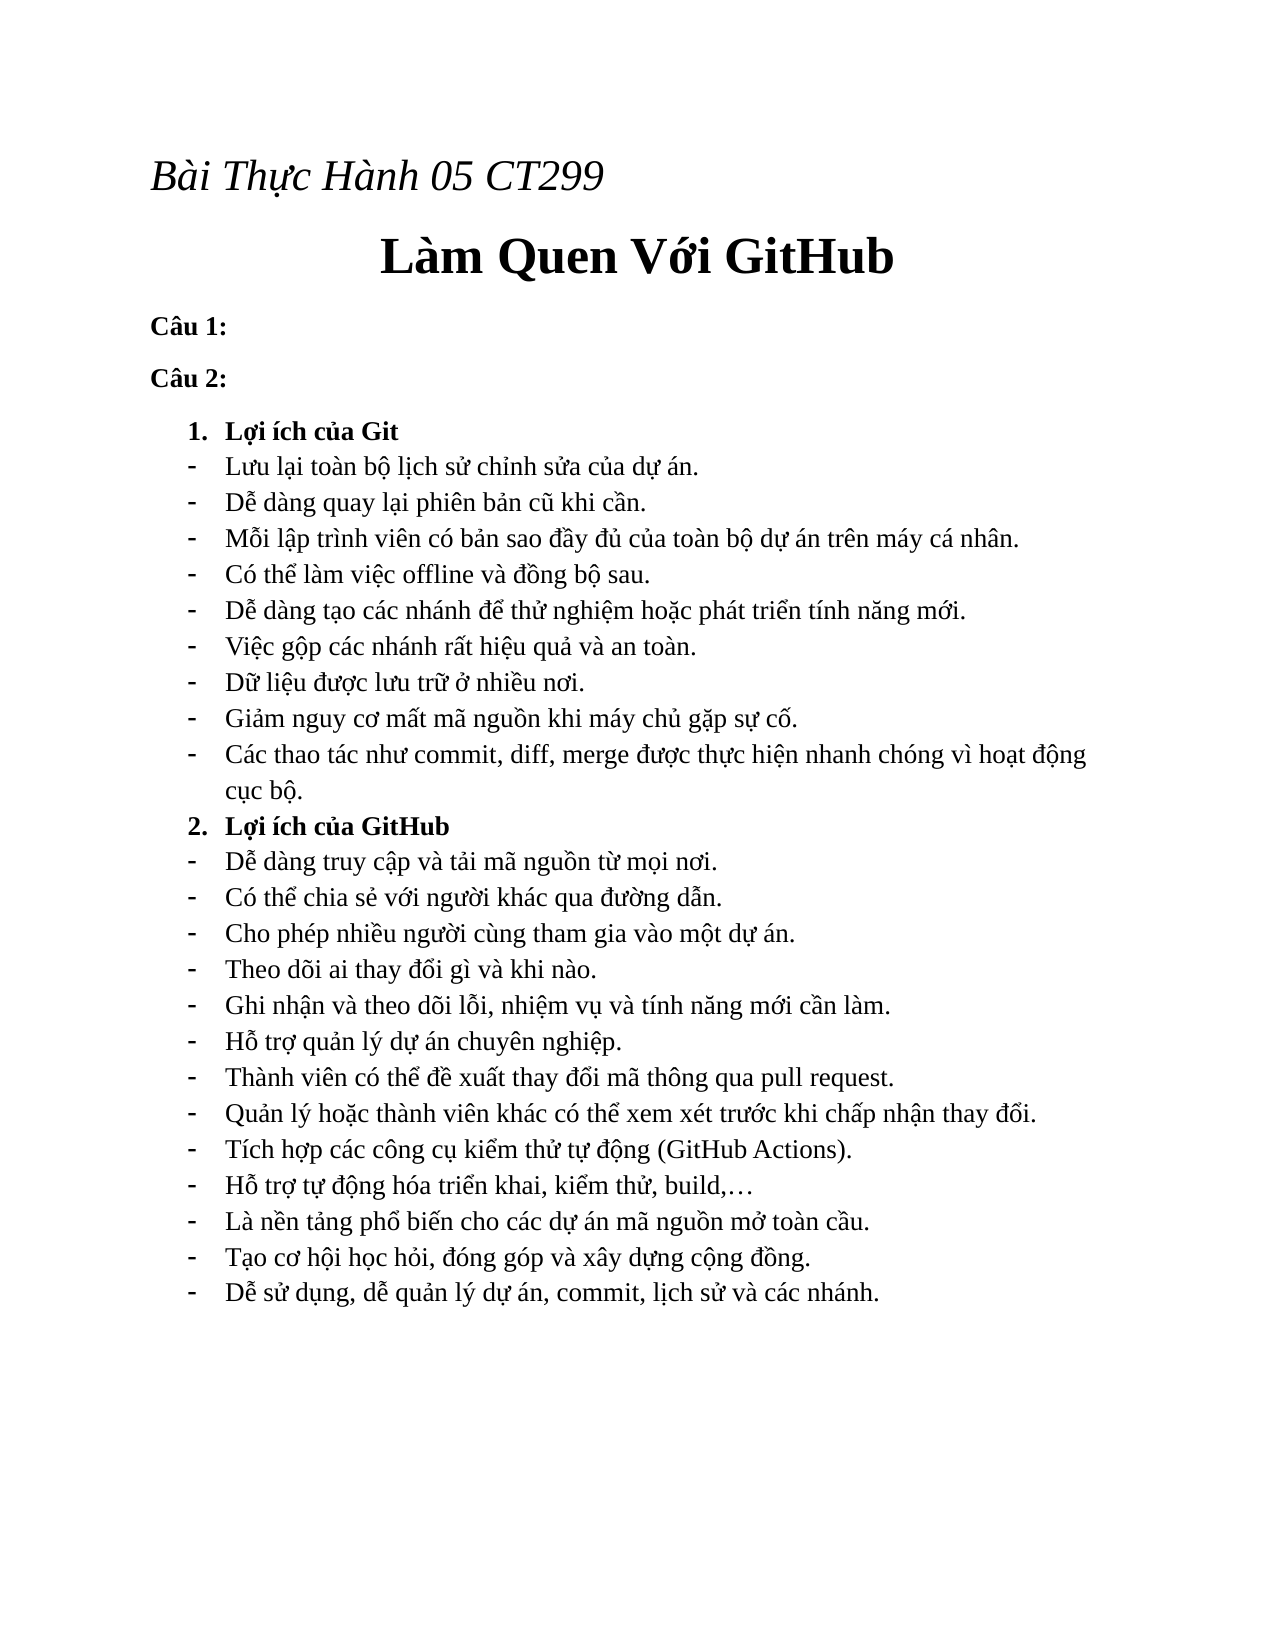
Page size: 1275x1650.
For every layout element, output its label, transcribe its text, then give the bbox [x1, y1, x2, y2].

text Câu 1: [150, 310, 1125, 341]
list Quản lý hoặc thành viên khác có thể xem xét trước khi chấp nhận thay đổi. [187, 1097, 1125, 1128]
text Bài Thực Hành 05 CT299 [150, 150, 1125, 200]
list Dễ dàng truy cập và tải mã nguồn từ mọi nơi. [187, 845, 1125, 877]
list Các thao tác như commit, diff, merge được thực hiện nhanh chóng vì hoạt động cục bộ. [187, 738, 1125, 805]
list Lợi ích của GitHub [187, 809, 1125, 841]
list Có thể làm việc offline và đồng bộ sau. [187, 558, 1125, 589]
text Làm Quen Với GitHub [150, 224, 1125, 284]
list Dễ sử dụng, dễ quản lý dự án, commit, lịch sử và các nhánh. [187, 1277, 1125, 1308]
list Lợi ích của Git [187, 415, 1125, 446]
list Cho phép nhiều người cùng tham gia vào một dự án. [187, 917, 1125, 948]
list Lưu lại toàn bộ lịch sử chỉnh sửa của dự án. [187, 451, 1125, 482]
list Dễ dàng quay lại phiên bản cũ khi cần. [187, 486, 1125, 518]
list Dễ dàng tạo các nhánh để thử nghiệm hoặc phát triển tính năng mới. [187, 594, 1125, 626]
text Câu 2: [150, 362, 1125, 393]
list Hỗ trợ tự động hóa triển khai, kiểm thử, build,… [187, 1169, 1125, 1200]
list Mỗi lập trình viên có bản sao đầy đủ của toàn bộ dự án trên máy cá nhân. [187, 522, 1125, 554]
list Giảm nguy cơ mất mã nguồn khi máy chủ gặp sự cố. [187, 702, 1125, 733]
list Có thể chia sẻ với người khác qua đường dẫn. [187, 881, 1125, 912]
list Tạo cơ hội học hỏi, đóng góp và xây dựng cộng đồng. [187, 1241, 1125, 1272]
list Là nền tảng phổ biến cho các dự án mã nguồn mở toàn cầu. [187, 1205, 1125, 1236]
list Theo dõi ai thay đổi gì và khi nào. [187, 953, 1125, 984]
list Việc gộp các nhánh rất hiệu quả và an toàn. [187, 630, 1125, 661]
list Thành viên có thể đề xuất thay đổi mã thông qua pull request. [187, 1061, 1125, 1092]
list Ghi nhận và theo dõi lỗi, nhiệm vụ và tính năng mới cần làm. [187, 989, 1125, 1020]
list Hỗ trợ quản lý dự án chuyên nghiệp. [187, 1025, 1125, 1056]
list Tích hợp các công cụ kiểm thử tự động (GitHub Actions). [187, 1133, 1125, 1164]
list Dữ liệu được lưu trữ ở nhiều nơi. [187, 666, 1125, 697]
